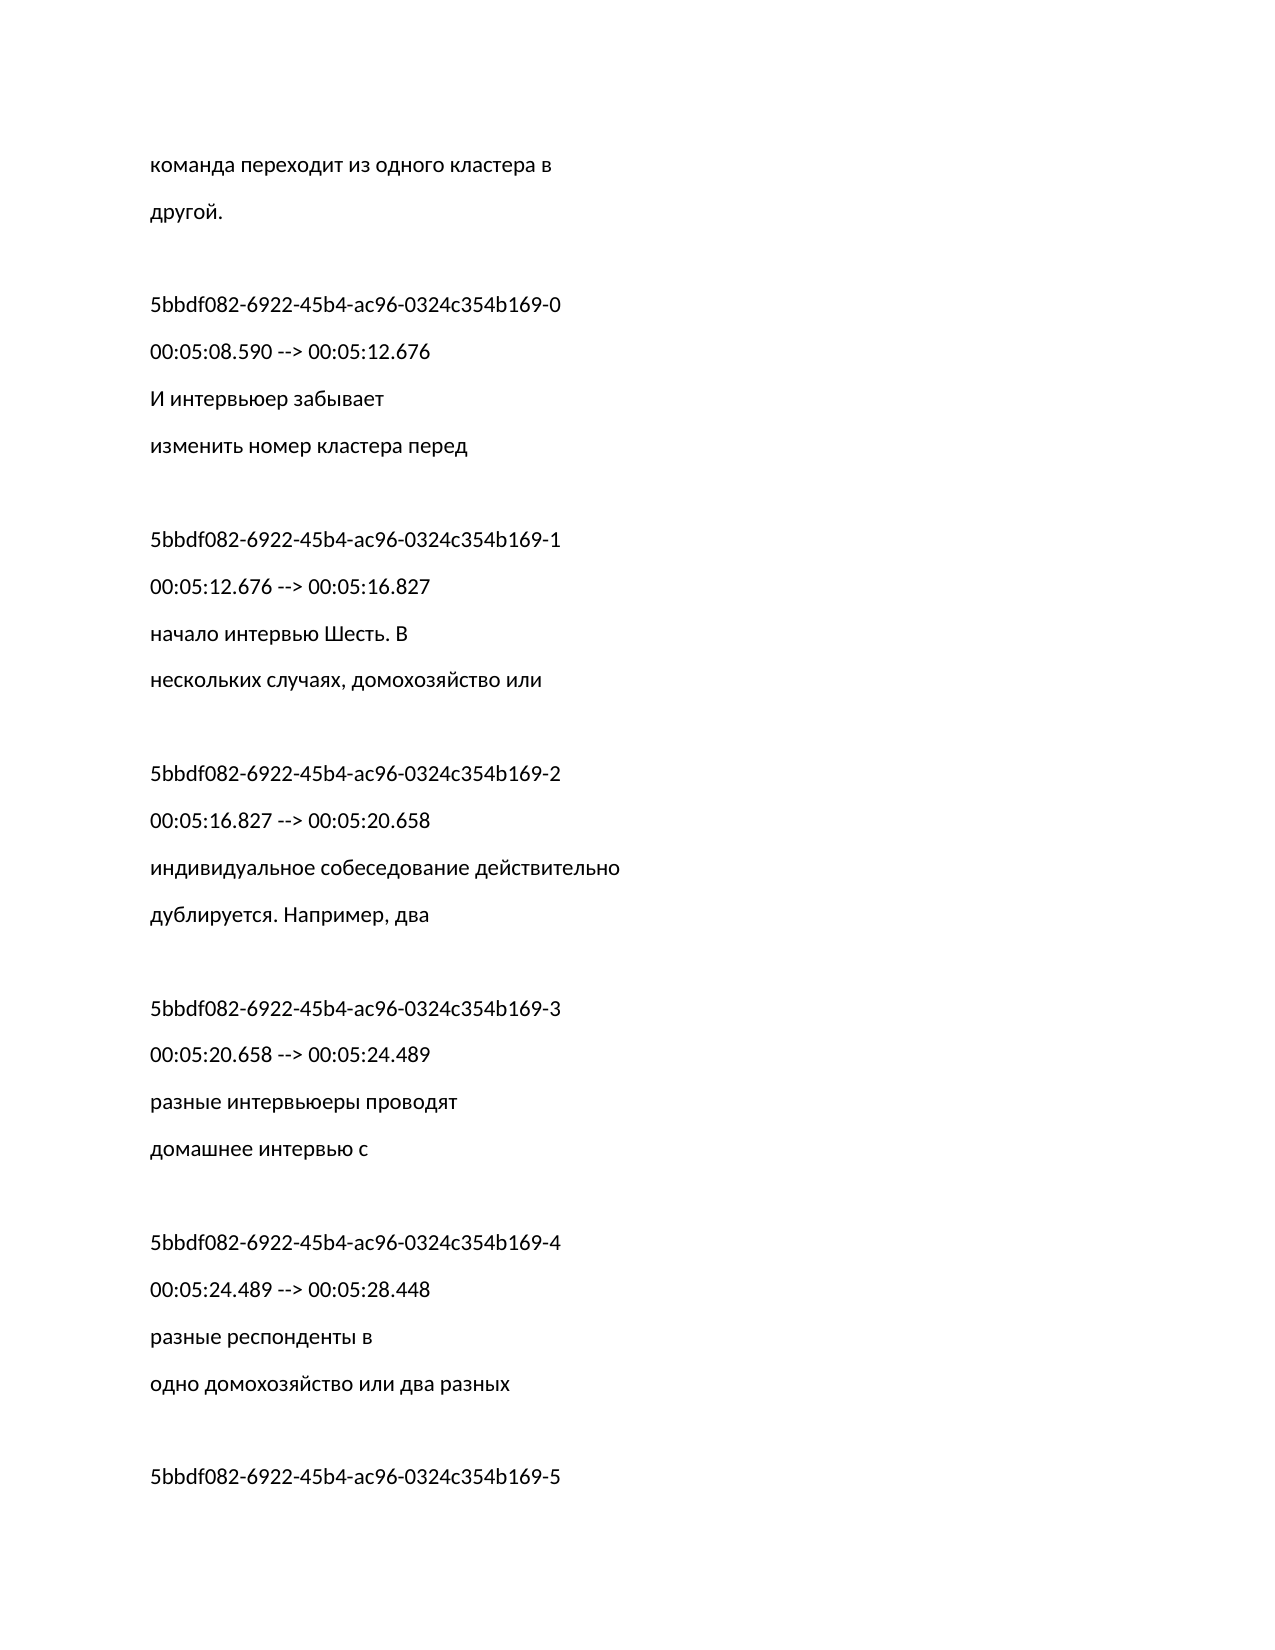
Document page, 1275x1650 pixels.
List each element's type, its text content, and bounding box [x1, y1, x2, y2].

text индивидуальное собеседование действительно [150, 853, 1125, 881]
text 00:05:24.489 --> 00:05:28.448 [150, 1275, 1125, 1303]
text начало интервью Шесть. В [150, 619, 1125, 647]
text 5bbdf082-6922-45b4-ac96-0324c354b169-0 [150, 291, 1125, 319]
text другой. [150, 197, 1125, 225]
text 5bbdf082-6922-45b4-ac96-0324c354b169-4 [150, 1228, 1125, 1256]
text И интервьюер забывает [150, 384, 1125, 412]
text 00:05:20.658 --> 00:05:24.489 [150, 1041, 1125, 1069]
text 5bbdf082-6922-45b4-ac96-0324c354b169-5 [150, 1462, 1125, 1491]
text одно домохозяйство или два разных [150, 1369, 1125, 1397]
text 00:05:08.590 --> 00:05:12.676 [150, 337, 1125, 366]
text 5bbdf082-6922-45b4-ac96-0324c354b169-2 [150, 759, 1125, 787]
text 5bbdf082-6922-45b4-ac96-0324c354b169-1 [150, 525, 1125, 553]
text дублируется. Например, два [150, 900, 1125, 928]
text изменить номер кластера перед [150, 431, 1125, 459]
text 00:05:16.827 --> 00:05:20.658 [150, 806, 1125, 834]
text разные респонденты в [150, 1322, 1125, 1350]
text 5bbdf082-6922-45b4-ac96-0324c354b169-3 [150, 994, 1125, 1022]
text команда переходит из одного кластера в [150, 150, 1125, 178]
text нескольких случаях, домохозяйство или [150, 666, 1125, 694]
text домашнее интервью с [150, 1134, 1125, 1162]
text разные интервьюеры проводят [150, 1087, 1125, 1116]
text 00:05:12.676 --> 00:05:16.827 [150, 572, 1125, 600]
